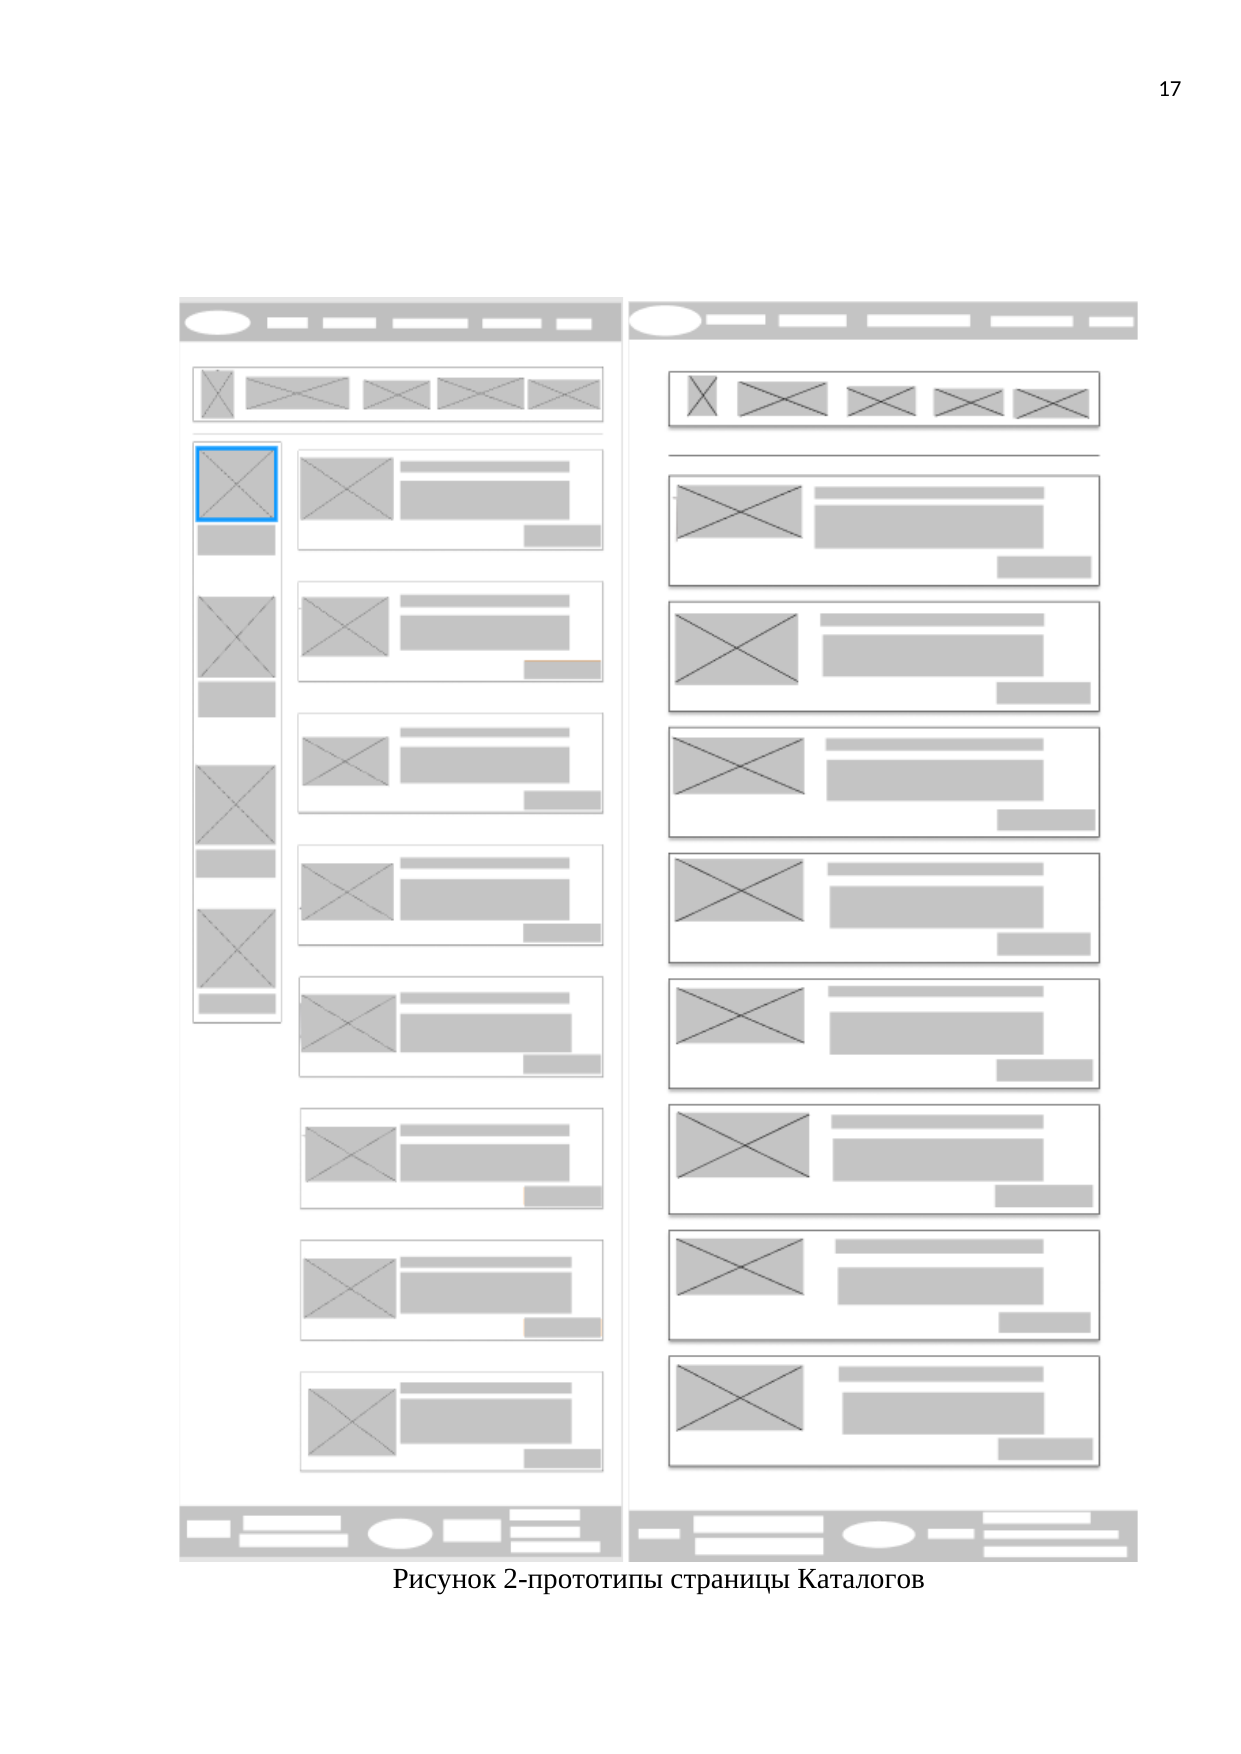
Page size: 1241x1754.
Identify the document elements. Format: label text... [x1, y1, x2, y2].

text Рисунок 2-прототипы страницы Каталогов [136, 1561, 1181, 1595]
picture [179, 297, 624, 1562]
picture [628, 301, 1138, 1562]
